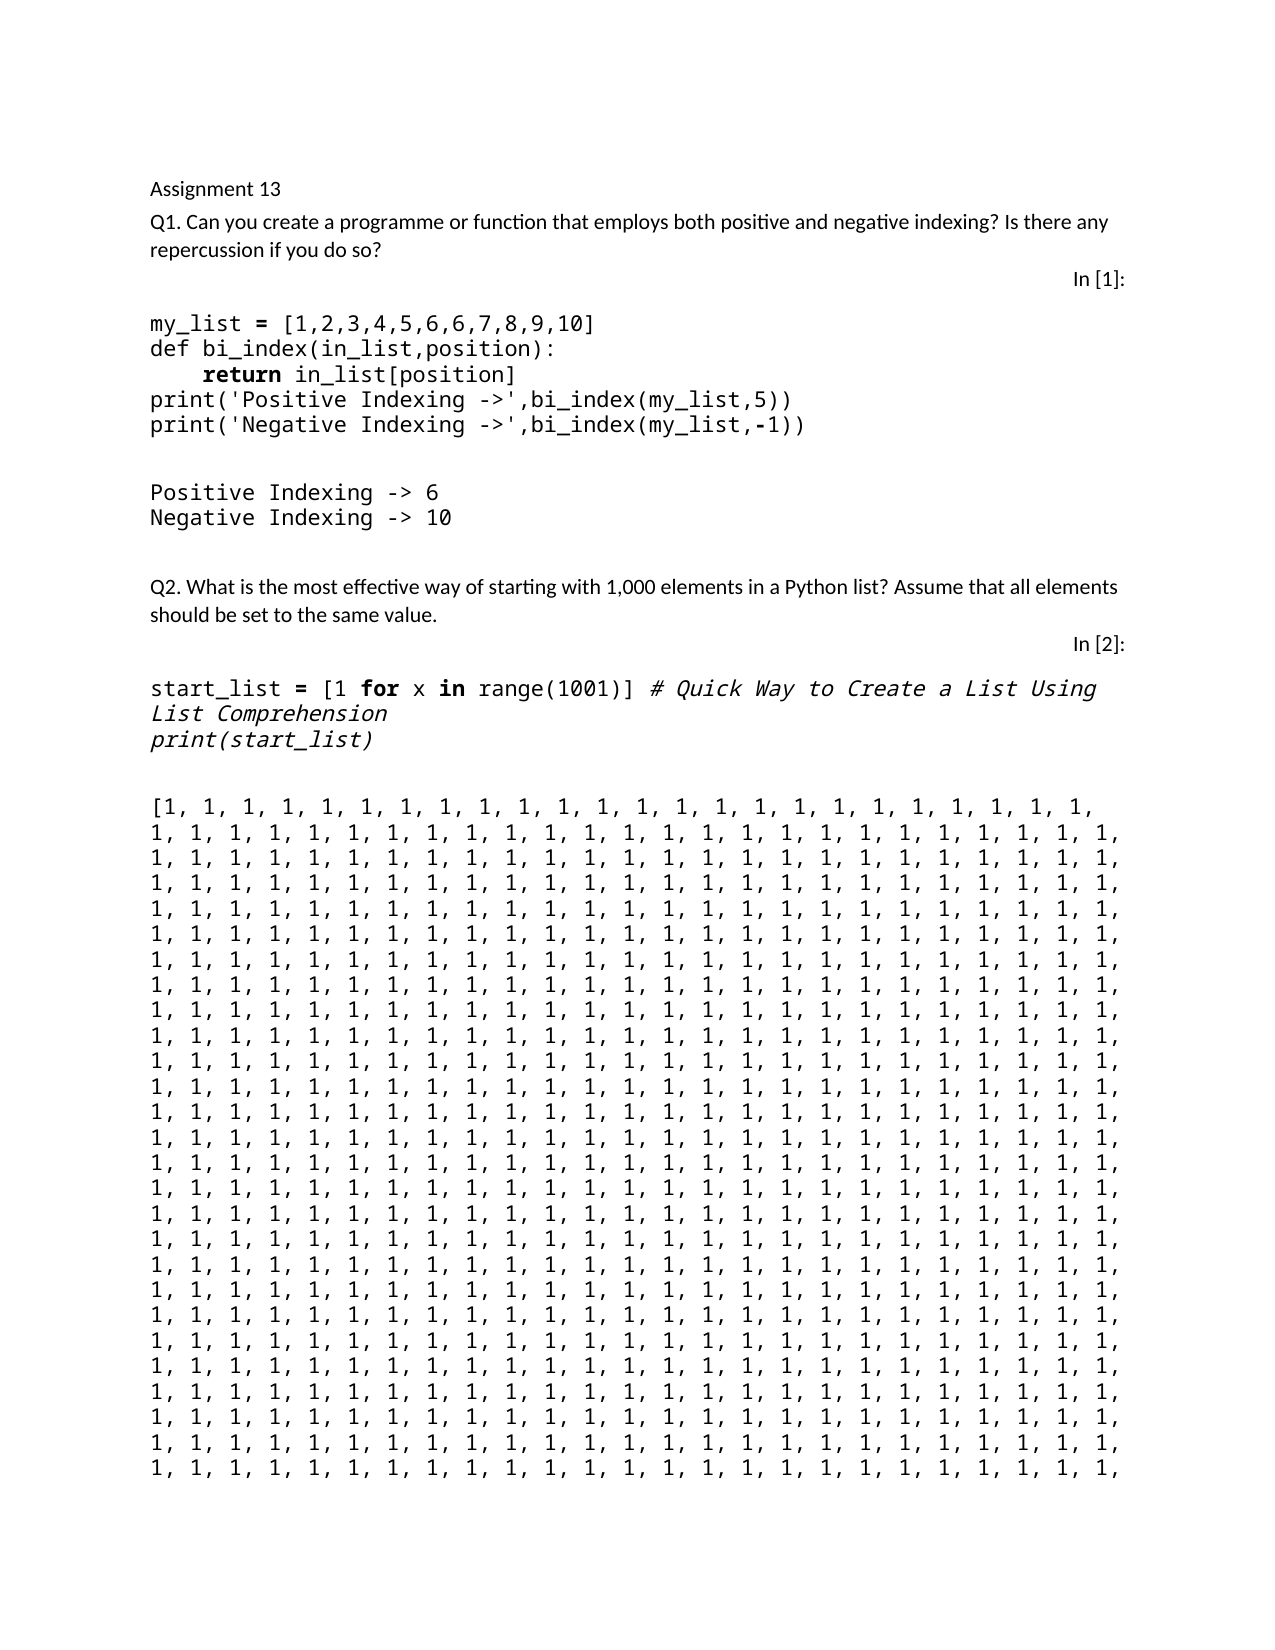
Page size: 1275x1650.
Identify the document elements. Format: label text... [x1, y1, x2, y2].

subtitle Q1. Can you create a programme or function that employs both positive and negative indexing? Is there any repercussion if you do so? [150, 208, 1125, 263]
text In [1]: [150, 265, 1125, 292]
text Positive Indexing -> 6 Negative Indexing -> 10 [150, 480, 1125, 556]
text In [2]: [150, 630, 1125, 657]
subtitle Q2. What is the most effective way of starting with 1,000 elements in a Python list? Assume that all elements should be set to the same value. [150, 573, 1125, 628]
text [150, 794, 1125, 1480]
text my_list = [1,2,3,4,5,6,6,7,8,9,10] def bi_index(in_list,position): return in_list[position] print('Positive Indexing ->',bi_index(my_list,5)) print('Negative Indexing ->',bi_index(my_list,-1)) [150, 311, 1125, 463]
text start_list = [1 for x in range(1001)] # Quick Way to Create a List Using List Comprehension print(start_list) [150, 676, 1125, 777]
subtitle Assignment 13 [150, 175, 1125, 202]
